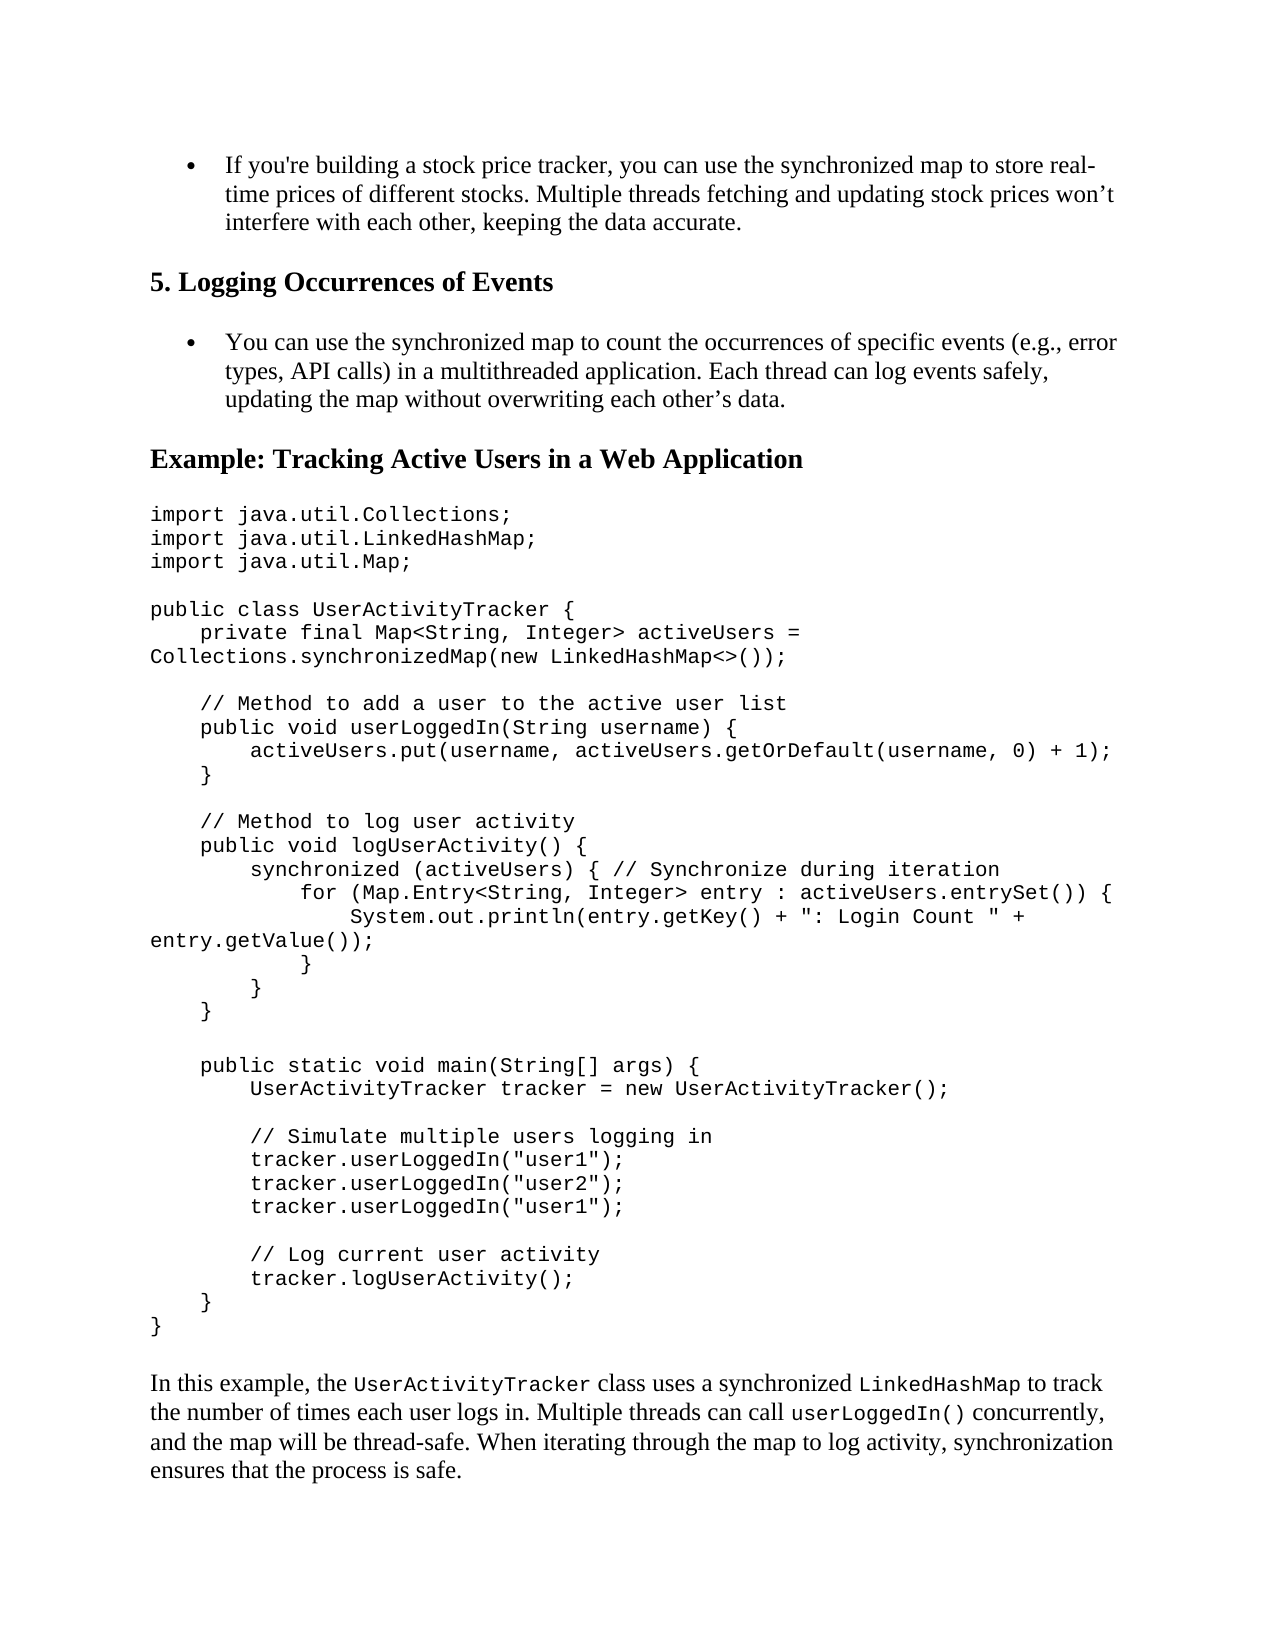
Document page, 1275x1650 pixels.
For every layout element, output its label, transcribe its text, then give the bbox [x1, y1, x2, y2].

text tracker.userLoggedIn("user1"); [150, 1149, 1125, 1173]
text // Simulate multiple users logging in [150, 1126, 1125, 1149]
text // Method to add a user to the active user list [150, 693, 1125, 717]
text public void logUserActivity() { [150, 835, 1125, 859]
text 5. Logging Occurrences of Events [150, 265, 1125, 298]
text import java.util.LinkedHashMap; [150, 528, 1125, 551]
list You can use the synchronized map to count the occurrences of specific events (e.g., error types, API calls) in a multithreaded application. Each thread can log events safely, updating the map without overwriting each other’s data. [187, 327, 1125, 413]
text public void userLoggedIn(String username) { [150, 717, 1125, 740]
text } [150, 1001, 1125, 1024]
text import java.util.Map; [150, 551, 1125, 575]
text } [150, 764, 1125, 788]
text public class UserActivityTracker { [150, 598, 1125, 622]
text tracker.userLoggedIn("user2"); [150, 1173, 1125, 1197]
text synchronized (activeUsers) { // Synchronize during iteration [150, 859, 1125, 882]
text for (Map.Entry<String, Integer> entry : activeUsers.entrySet()) { [150, 882, 1125, 906]
list If you're building a stock price tracker, you can use the synchronized map to store real-time prices of different stocks. Multiple threads fetching and updating stock prices won’t interfere with each other, keeping the data accurate. [187, 150, 1125, 236]
text } [150, 1291, 1125, 1315]
text tracker.logUserActivity(); [150, 1267, 1125, 1291]
text activeUsers.put(username, activeUsers.getOrDefault(username, 0) + 1); [150, 740, 1125, 764]
text In this example, the UserActivityTracker class uses a synchronized LinkedHashMap to track the number of times each user logs in. Multiple threads can call userLoggedIn() concurrently, and the map will be thread-safe. When iterating through the map to log activity, synchronization ensures that the process is safe. [150, 1368, 1125, 1484]
text tracker.userLoggedIn("user1"); [150, 1197, 1125, 1220]
text System.out.println(entry.getKey() + ": Login Count " + entry.getValue()); [150, 906, 1125, 953]
text UserActivityTracker tracker = new UserActivityTracker(); [150, 1078, 1125, 1102]
text Example: Tracking Active Users in a Web Application [150, 442, 1125, 475]
text // Log current user activity [150, 1244, 1125, 1267]
text } [150, 977, 1125, 1001]
text // Method to log user activity [150, 811, 1125, 835]
text } [150, 953, 1125, 977]
text public static void main(String[] args) { [150, 1055, 1125, 1078]
text } [150, 1315, 1125, 1338]
text private final Map<String, Integer> activeUsers = Collections.synchronizedMap(new LinkedHashMap<>()); [150, 622, 1125, 669]
text import java.util.Collections; [150, 504, 1125, 528]
